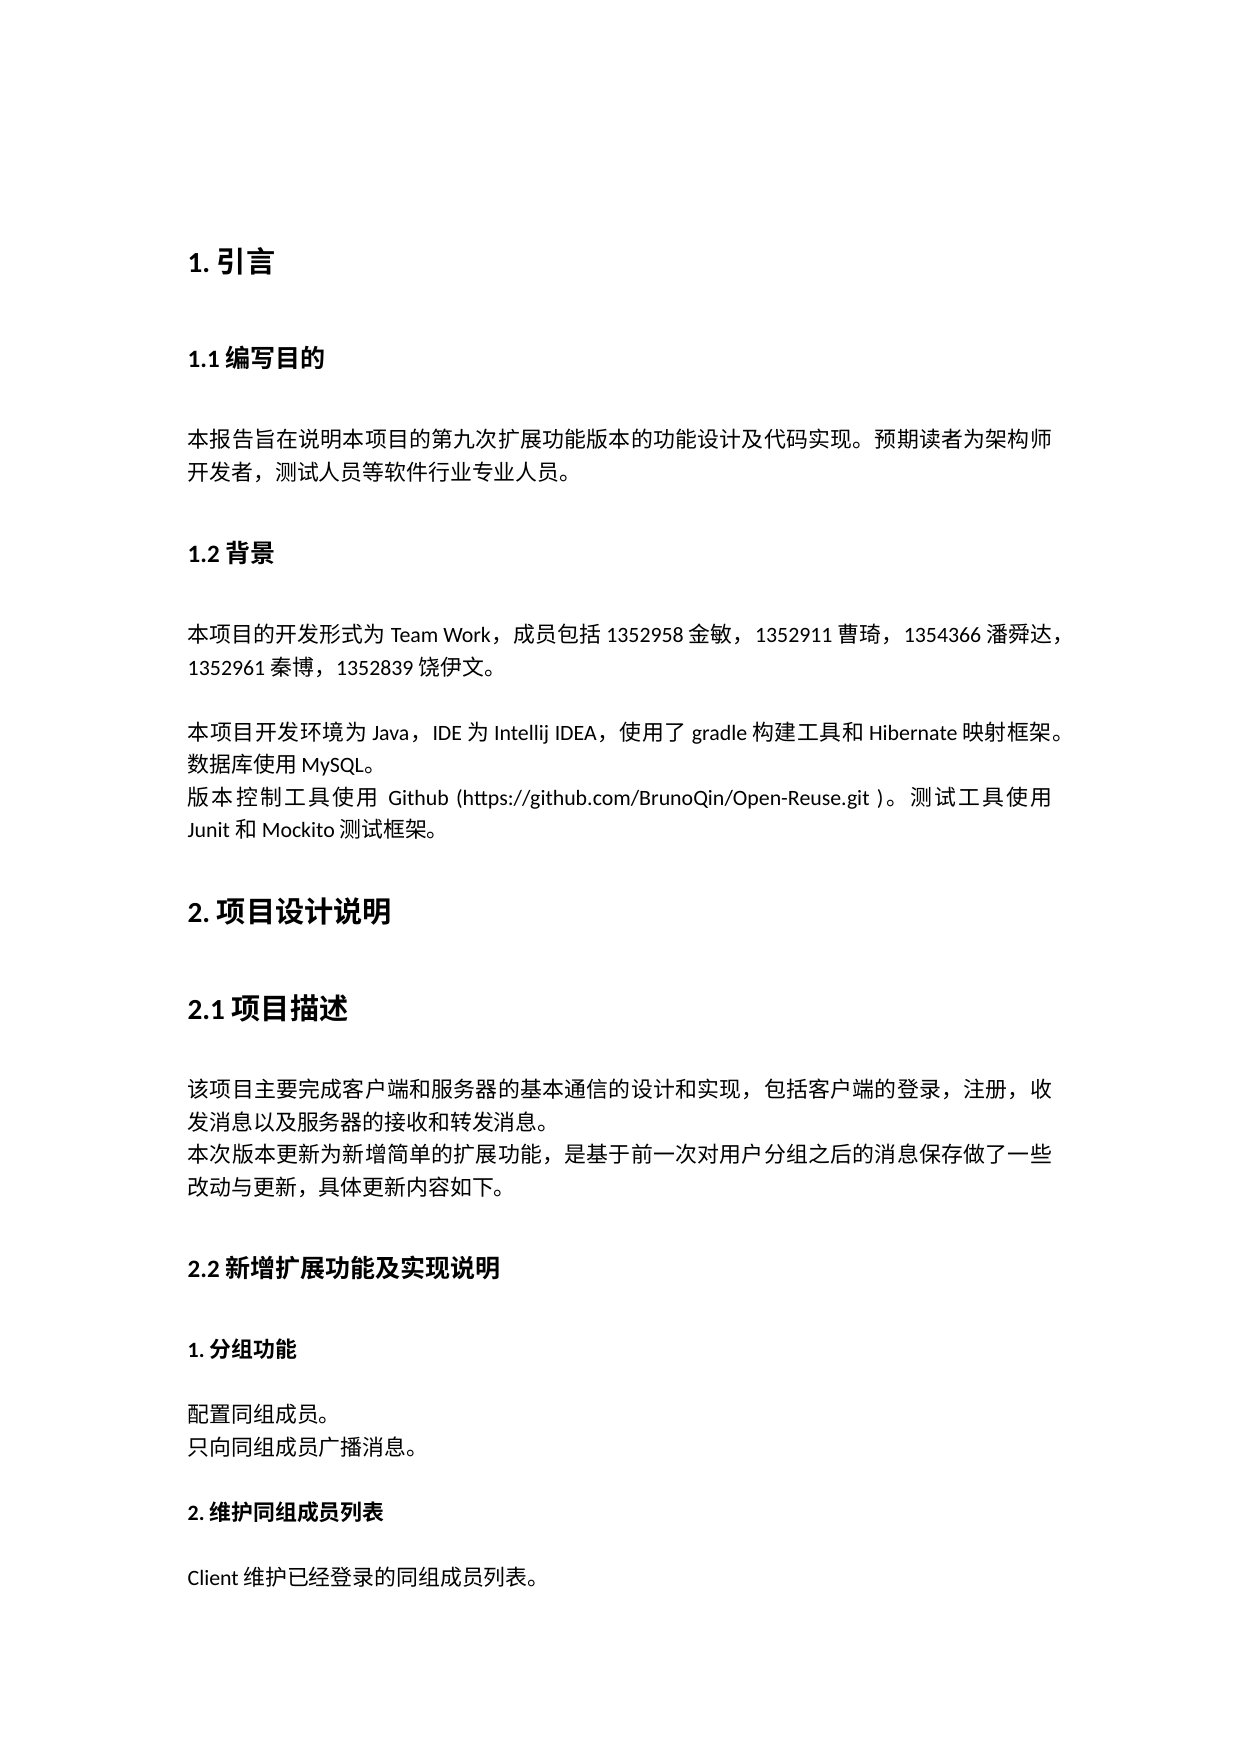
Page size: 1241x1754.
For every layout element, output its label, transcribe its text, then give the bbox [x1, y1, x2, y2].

text 1. 引言 [187, 227, 1053, 292]
text 该项目主要完成客户端和服务器的基本通信的设计和实现，包括客户端的登录，注册，收发消息以及服务器的接收和转发消息。 [187, 1072, 1053, 1137]
text 本报告旨在说明本项目的第九次扩展功能版本的功能设计及代码实现。预期读者为架构师，开发者，测试人员等软件行业专业人员。 [187, 422, 1053, 487]
text 本项目开发环境为Java，IDE为Intellij IDEA，使用了gradle构建工具和Hibernate映射框架。数据库使用MySQL。 [187, 714, 1053, 779]
text 1.2 背景 [187, 519, 1053, 584]
text 2. 项目设计说明 [187, 877, 1053, 942]
text 2.1 项目描述 [187, 974, 1053, 1039]
text 只向同组成员广播消息。 [187, 1429, 1053, 1462]
text Client维护已经登录的同组成员列表。 [187, 1559, 1053, 1592]
text 1. 分组功能 [187, 1332, 1053, 1364]
text 2.2 新增扩展功能及实现说明 [187, 1234, 1053, 1299]
text 本项目的开发形式为 Team Work，成员包括 1352958 金敏，1352911 曹琦，1354366 潘舜达，1352961 秦博，1352839 饶伊文。 [187, 617, 1053, 682]
text 1.1 编写目的 [187, 324, 1053, 389]
text 版本控制工具使用 Github (https://github.com/BrunoQin/Open-Reuse.git )。测试工具使用 Junit 和 Mockito测试框架。 [187, 779, 1053, 844]
text 2. 维护同组成员列表 [187, 1494, 1053, 1527]
text 配置同组成员。 [187, 1397, 1053, 1429]
text 本次版本更新为新增简单的扩展功能，是基于前一次对用户分组之后的消息保存做了一些改动与更新，具体更新内容如下。 [187, 1137, 1053, 1202]
